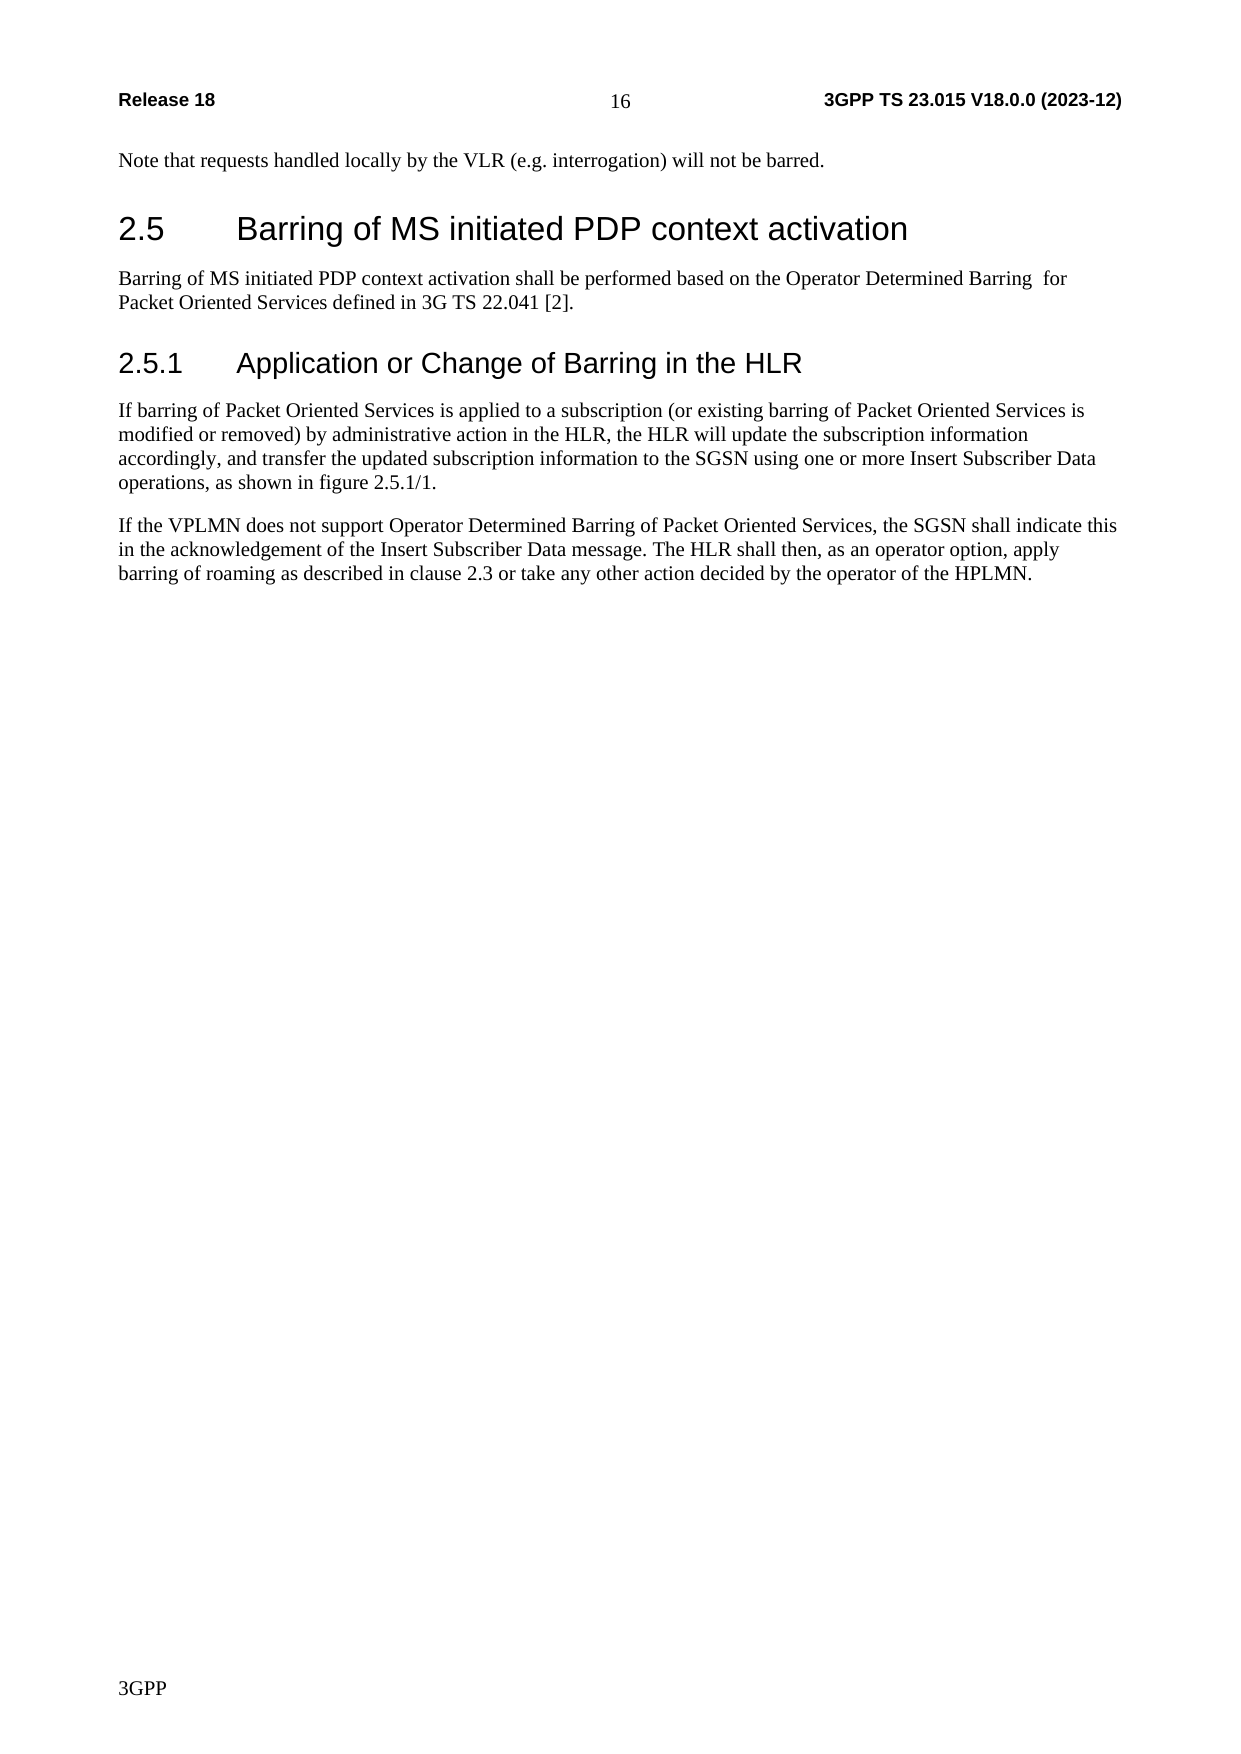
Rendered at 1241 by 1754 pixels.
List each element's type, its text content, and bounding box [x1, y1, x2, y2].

subtitle 2.5.1 Application or Change of Barring in the HLR [118, 346, 1122, 379]
text Barring of MS initiated PDP context activation shall be performed based on the Operator Determined Barring for Packet Oriented Services defined in 3G TS 22.041 [2]. [118, 266, 1122, 314]
text If the VPLMN does not support Operator Determined Barring of Packet Oriented Services, the SGSN shall indicate this in the acknowledgement of the Insert Subscriber Data message. The HLR shall then, as an operator option, apply barring of roaming as described in clause 2.3 or take any other action decided by the operator of the HPLMN. [118, 513, 1122, 585]
text If barring of Packet Oriented Services is applied to a subscription (or existing barring of Packet Oriented Services is modified or removed) by administrative action in the HLR, the HLR will update the subscription information accordingly, and transfer the updated subscription information to the SGSN using one or more Insert Subscriber Data operations, as shown in figure 2.5.1/1. [118, 398, 1122, 494]
text Note that requests handled locally by the VLR (e.g. interrogation) will not be barred. [118, 147, 1122, 172]
subtitle 2.5 Barring of MS initiated PDP context activation [118, 209, 1122, 247]
